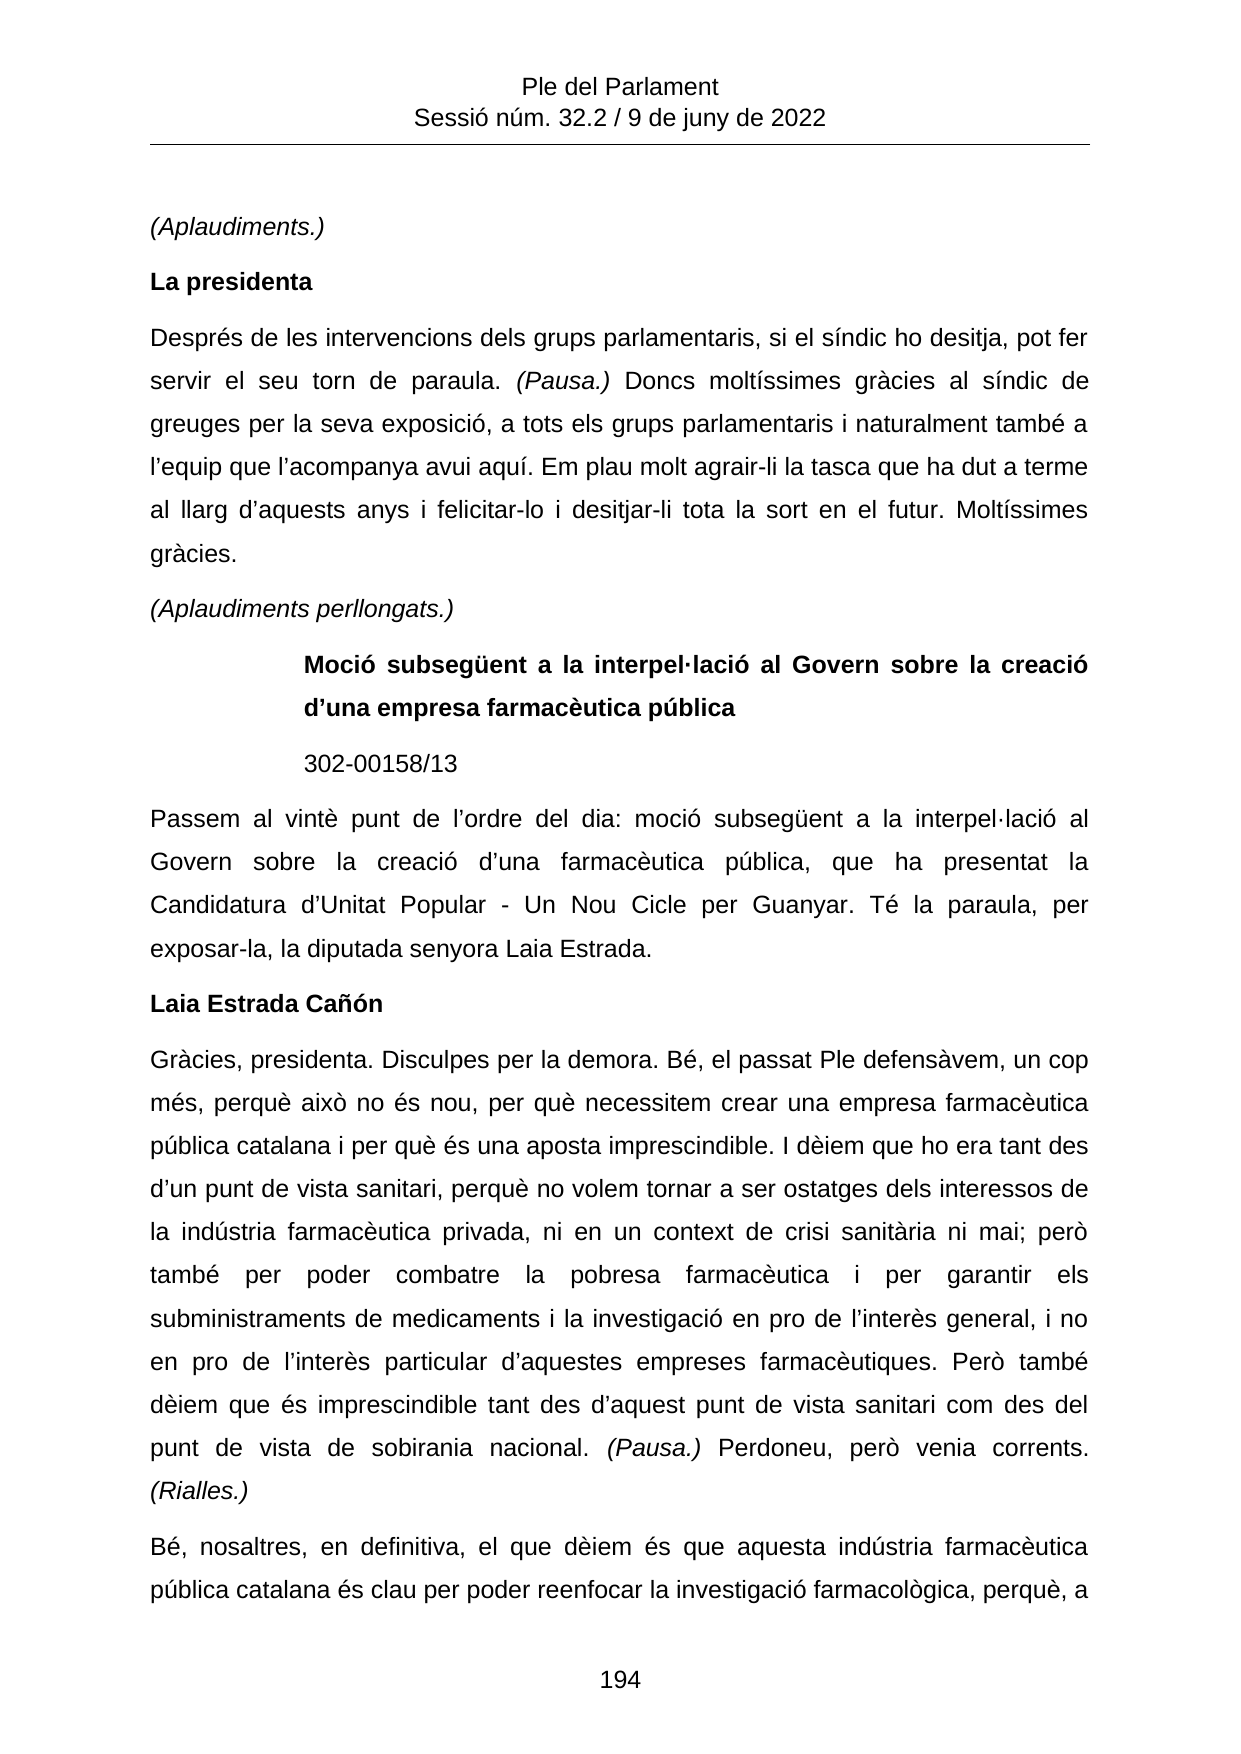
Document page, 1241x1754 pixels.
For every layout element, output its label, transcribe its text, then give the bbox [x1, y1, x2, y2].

text La presidenta [150, 267, 1090, 296]
text (Aplaudiments perllongats.) [150, 594, 1090, 623]
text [150, 1532, 1090, 1604]
text Moció subsegüent a la interpel·lació al Govern sobre la creació d’una empresa farmacèutica pública [303, 650, 1090, 722]
text Laia Estrada Cañón [150, 989, 1090, 1018]
text 302-00158/13 [303, 749, 1090, 777]
text (Aplaudiments.) [150, 212, 1090, 241]
text Gràcies, presidenta. Disculpes per la demora. Bé, el passat Ple defensàvem, un cop més, perquè això no és nou, per què necessitem crear una empresa farmacèutica pública catalana i per què és una aposta imprescindible. I dèiem que ho era tant des d’un punt de vista sanitari, perquè no volem tornar a ser ostatges dels interessos de la indústria farmacèutica privada, ni en un context de crisi sanitària ni mai; però també per poder combatre la pobresa farmacèutica i per garantir els subministraments de medicaments i la investigació en pro de l’interès general, i no en pro de l’interès particular d’aquestes empreses farmacèutiques. Però també dèiem que és imprescindible tant des d’aquest punt de vista sanitari com des del punt de vista de sobirania nacional. (Pausa.) Perdoneu, però venia corrents. (Rialles.) [150, 1045, 1090, 1505]
text Passem al vintè punt de l’ordre del dia: moció subsegüent a la interpel·lació al Govern sobre la creació d’una farmacèutica pública, que ha presentat la Candidatura d’Unitat Popular - Un Nou Cicle per Guanyar. Té la paraula, per exposar-la, la diputada senyora Laia Estrada. [150, 804, 1090, 962]
text Després de les intervencions dels grups parlamentaris, si el síndic ho desitja, pot fer servir el seu torn de paraula. (Pausa.) Doncs moltíssimes gràcies al síndic de greuges per la seva exposició, a tots els grups parlamentaris i naturalment també a l’equip que l’acompanya avui aquí. Em plau molt agrair-li la tasca que ha dut a terme al llarg d’aquests anys i felicitar-lo i desitjar-li tota la sort en el futur. Moltíssimes gràcies. [150, 323, 1090, 567]
